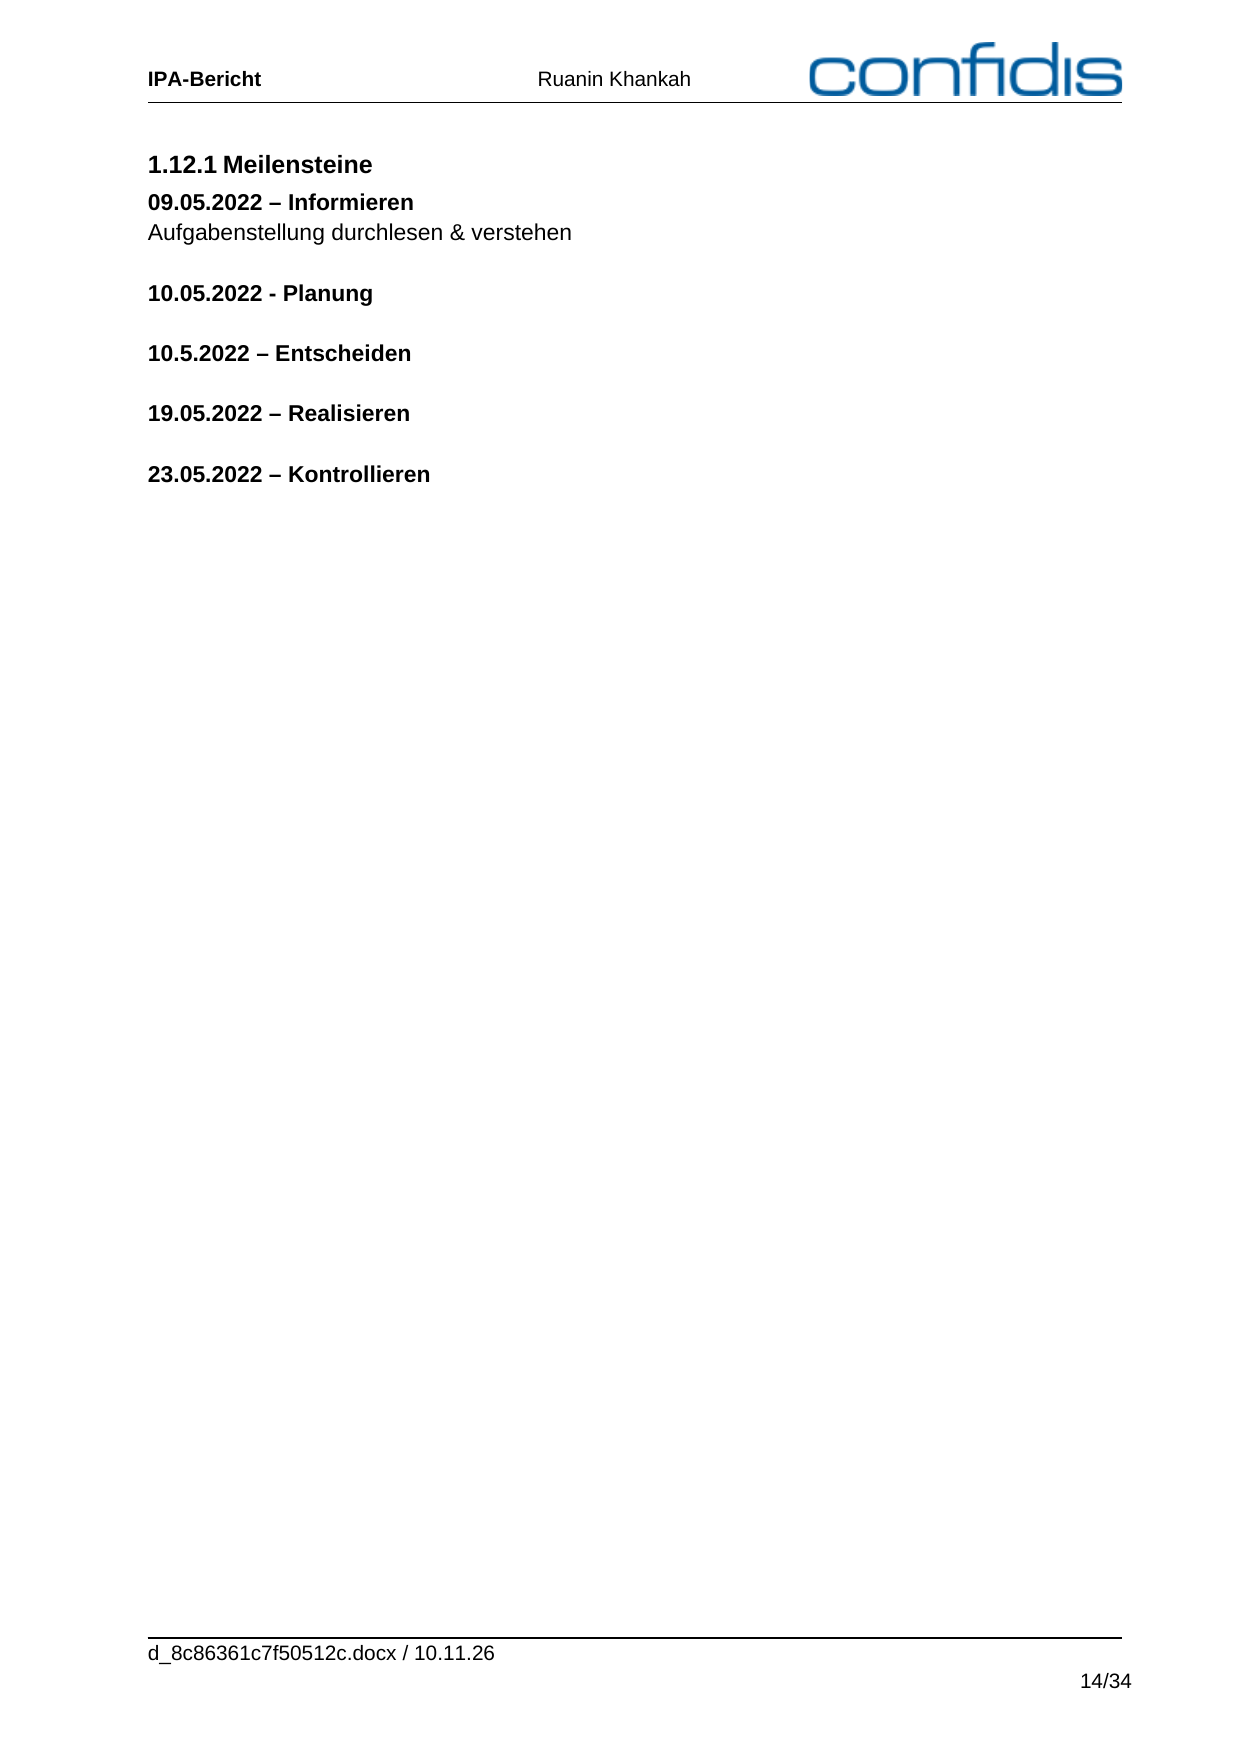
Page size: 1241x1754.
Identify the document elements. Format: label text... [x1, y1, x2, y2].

text Aufgabenstellung durchlesen & verstehen [148, 219, 1122, 246]
text 10.5.2022 – Entscheiden [148, 340, 1122, 366]
text 23.05.2022 – Kontrollieren [148, 461, 1122, 487]
text 09.05.2022 – Informieren [148, 189, 1122, 215]
subtitle Meilensteine [148, 150, 1122, 178]
picture [809, 42, 1123, 96]
text 10.05.2022 - Planung [148, 279, 1122, 306]
text 19.05.2022 – Realisieren [148, 400, 1122, 427]
